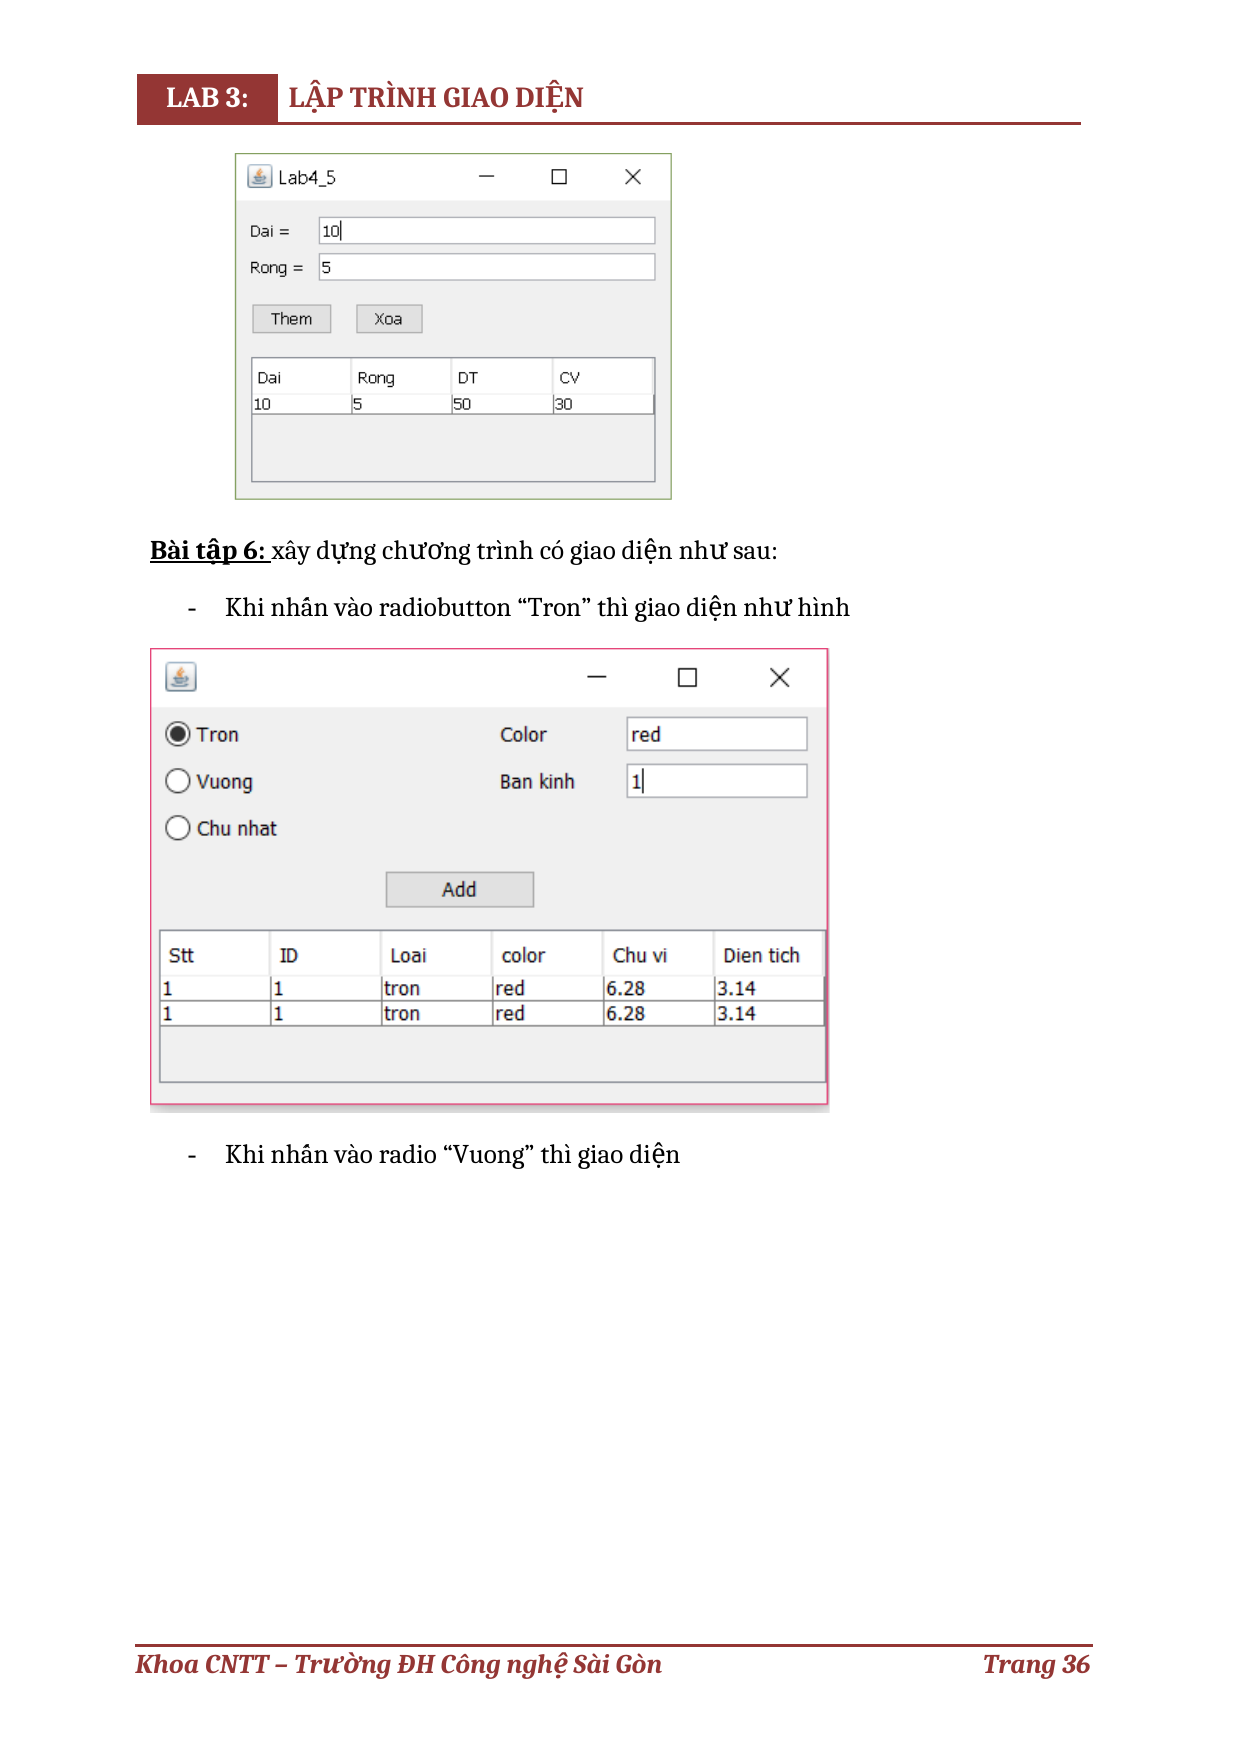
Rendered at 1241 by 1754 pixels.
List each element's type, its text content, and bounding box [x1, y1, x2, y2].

picture [150, 648, 830, 1113]
picture [225, 153, 682, 510]
text Bài tập 6: xây dựng chương trình có giao diện như sau: [150, 535, 1093, 566]
list Khi nhấn vào radio “Vuong” thì giao diện [187, 1138, 1093, 1170]
list Khi nhấn vào radiobutton “Tron” thì giao diện như hình [187, 591, 1093, 623]
